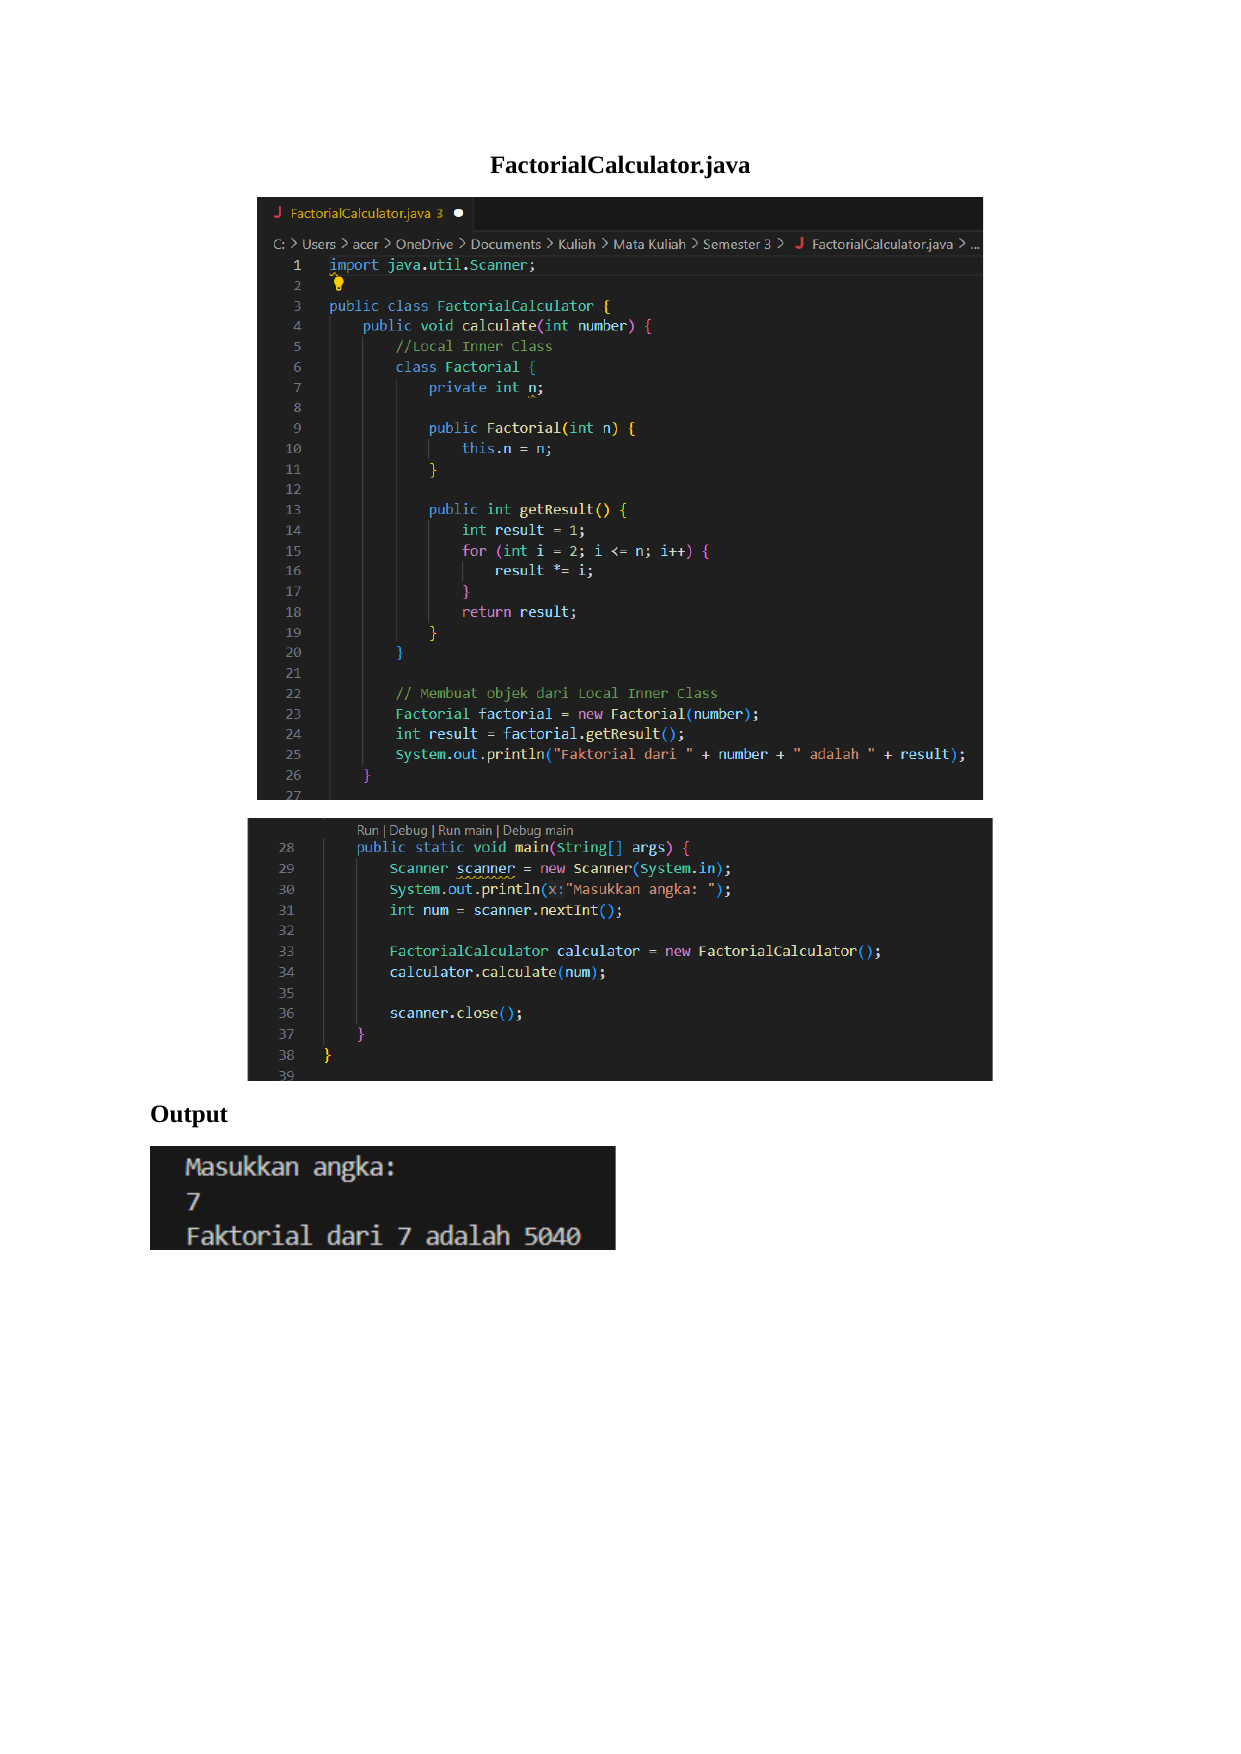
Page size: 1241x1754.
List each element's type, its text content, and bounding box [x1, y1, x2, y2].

text FactorialCalculator.java [150, 150, 1090, 179]
picture [247, 818, 993, 1081]
picture [257, 197, 984, 800]
text Output [150, 1099, 1090, 1128]
picture [150, 1146, 616, 1250]
